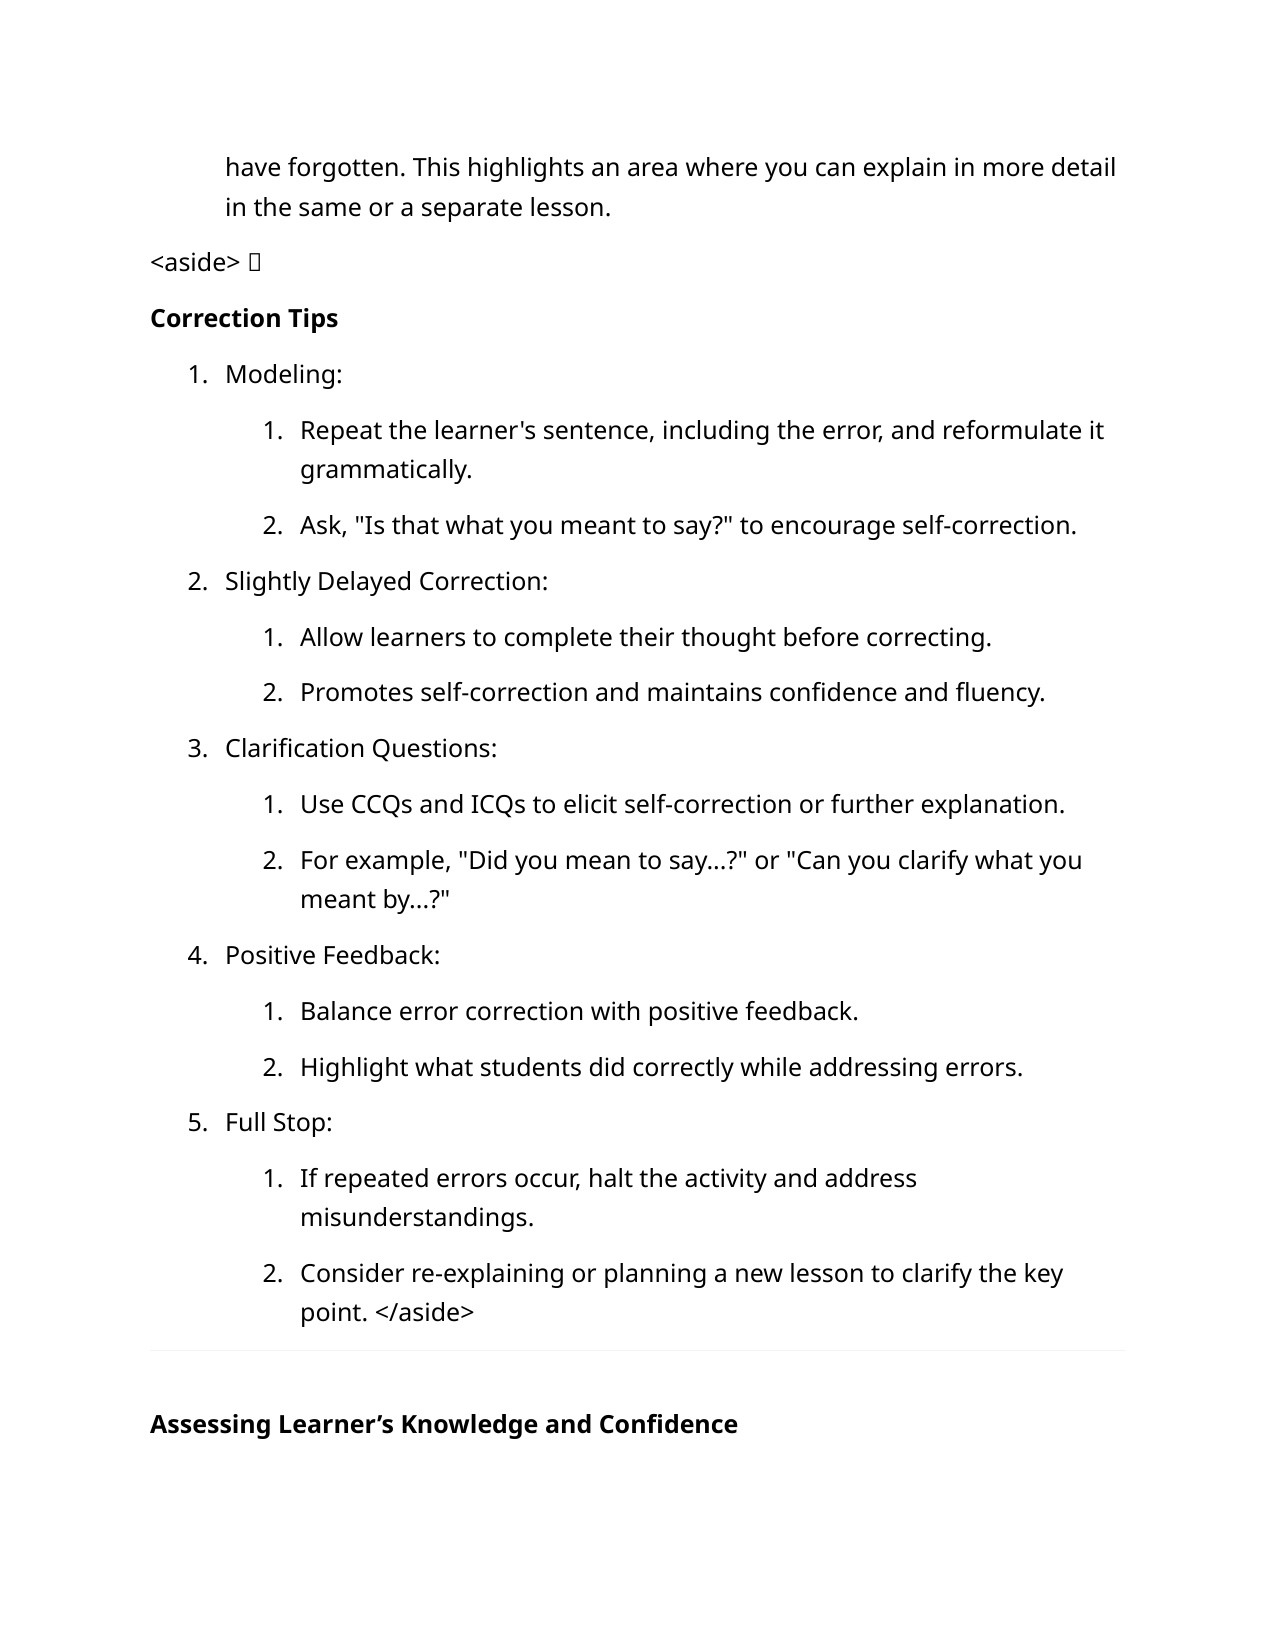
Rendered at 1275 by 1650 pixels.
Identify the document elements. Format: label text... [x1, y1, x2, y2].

list Use CCQs and ICQs to elicit self-correction or further explanation. [262, 787, 1125, 821]
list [187, 150, 1125, 223]
list Positive Feedback: [187, 937, 1125, 972]
list Ask, "Is that what you meant to say?" to encourage self-correction. [262, 507, 1125, 542]
list Modeling: [187, 357, 1125, 391]
list Allow learners to complete their thought before correcting. [262, 619, 1125, 653]
text Assessing Learner’s Knowledge and Confidence [150, 1407, 1125, 1441]
list Balance error correction with positive feedback. [262, 993, 1125, 1027]
list Full Stop: [187, 1105, 1125, 1139]
list Repeat the learner's sentence, including the error, and reformulate it grammatically. [262, 412, 1125, 486]
list If repeated errors occur, halt the activity and address misunderstandings. [262, 1161, 1125, 1234]
list Clarification Questions: [187, 731, 1125, 765]
text <aside> 💡 [150, 245, 1125, 279]
list For example, "Did you mean to say...?" or "Can you clarify what you meant by...?" [262, 842, 1125, 916]
list Consider re-explaining or planning a new lesson to clarify the key point. </aside> [262, 1256, 1125, 1329]
list Slightly Delayed Correction: [187, 563, 1125, 597]
text Correction Tips [150, 301, 1125, 335]
list Highlight what students did correctly while addressing errors. [262, 1049, 1125, 1083]
list Promotes self-correction and maintains confidence and fluency. [262, 675, 1125, 709]
